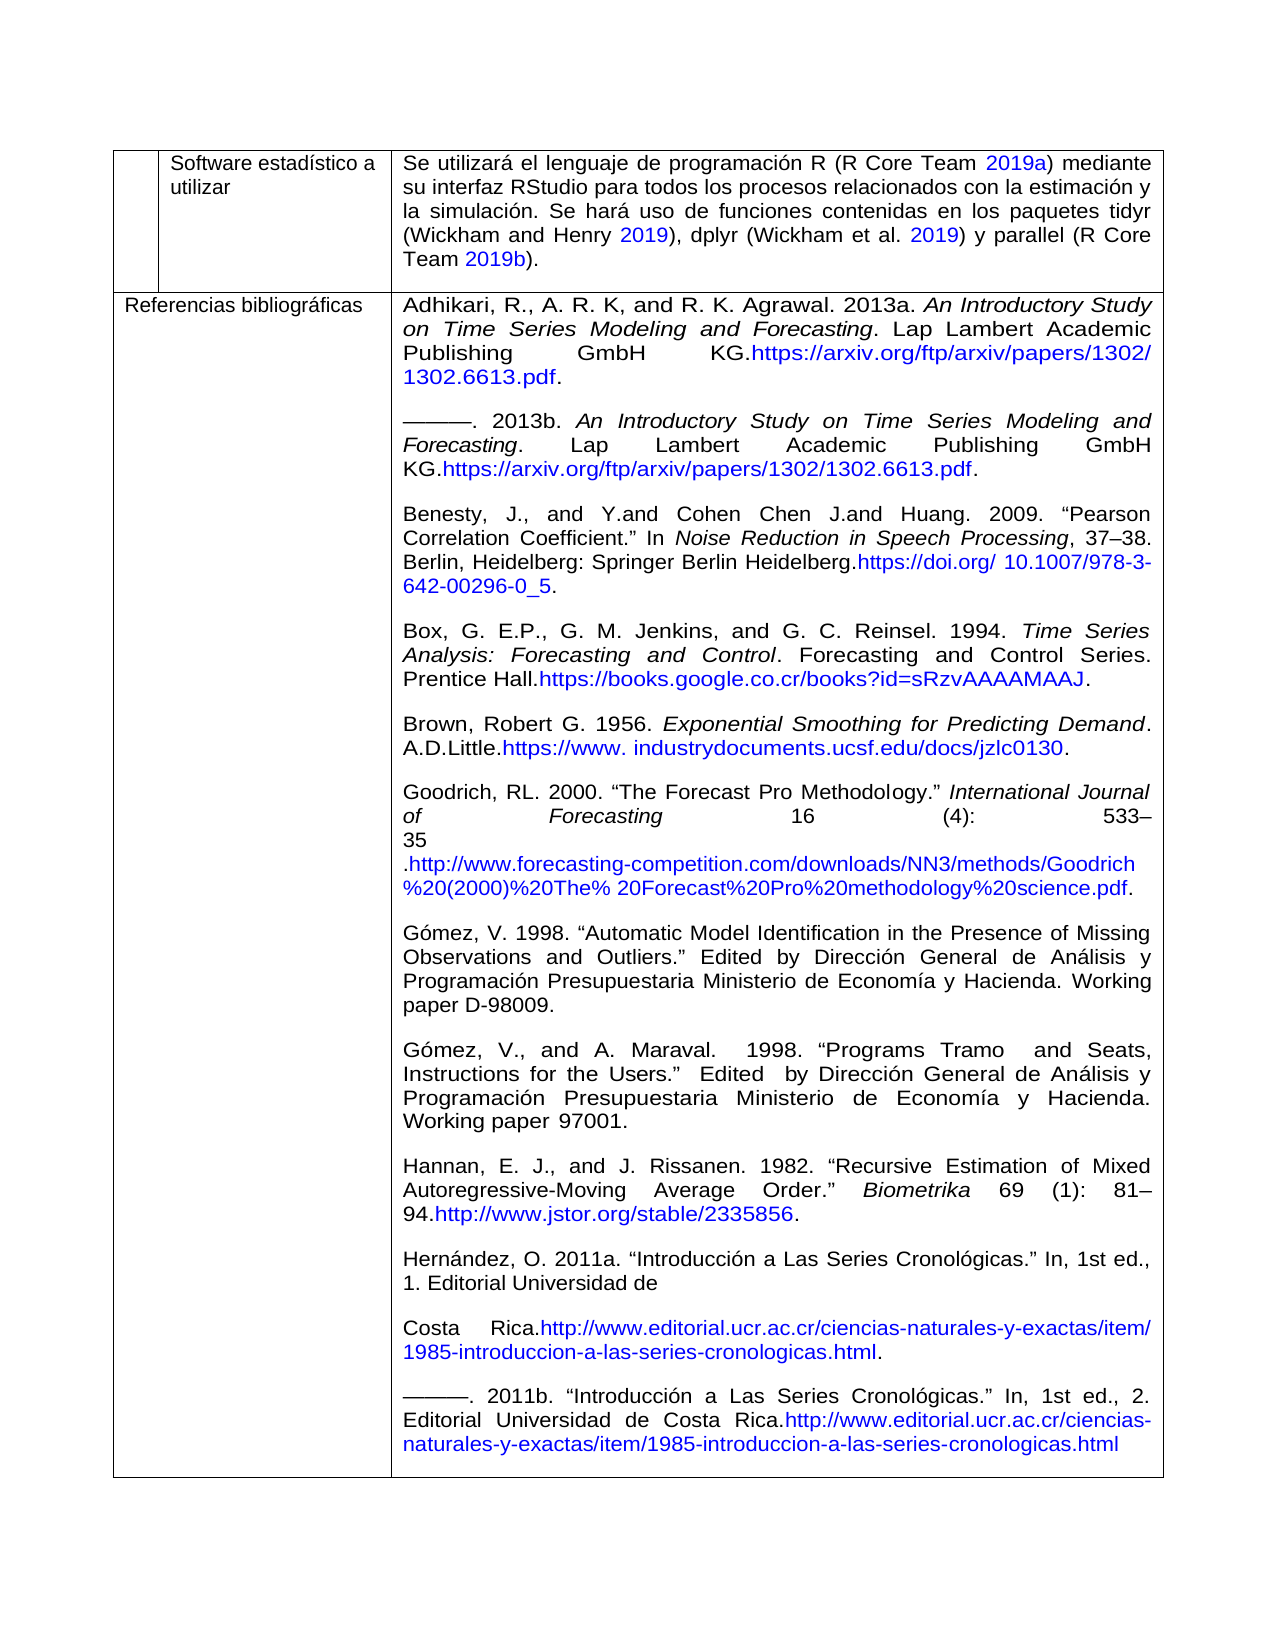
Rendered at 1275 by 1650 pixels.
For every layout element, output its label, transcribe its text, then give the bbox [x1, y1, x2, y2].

table_cell Se utilizará el lenguaje de programación R (R Core Team 2019a) mediante su interfaz RStudio para todos los procesos relacionados con la estimación y la simulación. Se hará uso de funciones contenidas en los paquetes tidyr (Wickham and Henry 2019), dplyr (Wickham et al. 2019) y parallel (R Core Team 2019b). [392, 151, 1163, 292]
table_cell Software estadístico a utilizar [159, 151, 391, 292]
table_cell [392, 293, 1163, 1477]
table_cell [114, 293, 391, 1477]
